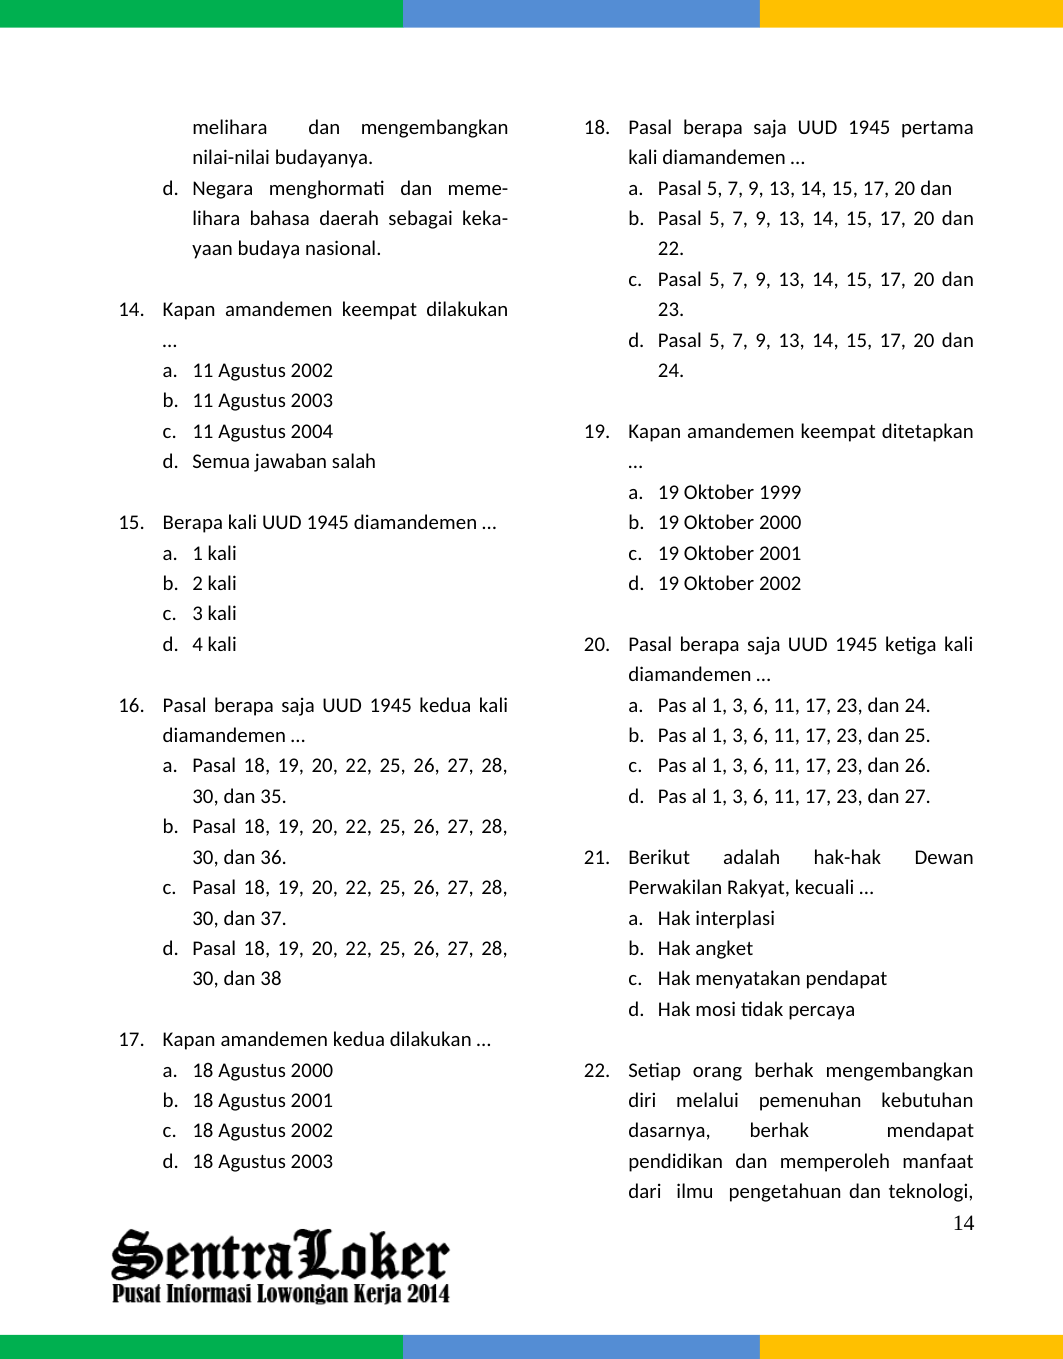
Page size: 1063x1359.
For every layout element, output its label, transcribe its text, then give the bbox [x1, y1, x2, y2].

list Hak interplasi [628, 905, 974, 930]
list Pas al 1, 3, 6, 11, 17, 23, dan 25. [628, 722, 974, 748]
list Pasal 18, 19, 20, 22, 25, 26, 27, 28, 30, dan 35. [162, 753, 509, 808]
list 2 kali [162, 570, 509, 596]
list 3 kali [162, 601, 509, 626]
list Kapan amandemen keempat ditetapkan … [584, 418, 974, 474]
list Berikut adalah hak-hak Dewan Perwakilan Rakyat, kecuali … [584, 844, 974, 900]
list 18 Agustus 2001 [162, 1087, 509, 1113]
list Semua jawaban salah [162, 448, 509, 474]
list 19 Oktober 2002 [628, 570, 974, 596]
list 18 Agustus 2003 [162, 1148, 509, 1173]
list Hak menyatakan pendapat [628, 966, 974, 991]
list 11 Agustus 2002 [162, 357, 509, 383]
list Kapan amandemen keempat dilakukan … [118, 296, 509, 352]
list Pasal berapa saja UUD 1945 kedua kali diamandemen … [118, 692, 509, 748]
list Hak mosi tidak percaya [628, 996, 974, 1021]
list 11 Agustus 2004 [162, 418, 509, 443]
list Berapa kali UUD 1945 diamandemen … [118, 509, 509, 535]
list 18 Agustus 2000 [162, 1057, 509, 1082]
picture [108, 1222, 456, 1307]
list Pas al 1, 3, 6, 11, 17, 23, dan 24. [628, 692, 974, 717]
list 4 kali [162, 631, 509, 656]
list Pasal 5, 7, 9, 13, 14, 15, 17, 20 dan 23. [628, 266, 974, 322]
list Negara menghormati dan meme-lihara bahasa daerah sebagai keka-yaan budaya nasional. [162, 175, 509, 261]
list 19 Oktober 1999 [628, 479, 974, 504]
list Hak angket [628, 935, 974, 961]
list 19 Oktober 2001 [628, 540, 974, 565]
list Pasal berapa saja UUD 1945 ketiga kali diamandemen … [584, 631, 974, 687]
list 19 Oktober 2000 [628, 509, 974, 535]
list Kapan amandemen kedua dilakukan … [118, 1026, 509, 1052]
list Pasal 18, 19, 20, 22, 25, 26, 27, 28, 30, dan 38 [162, 935, 509, 991]
list 1 kali [162, 540, 509, 565]
list Pasal 18, 19, 20, 22, 25, 26, 27, 28, 30, dan 36. [162, 813, 509, 869]
list Pasal 18, 19, 20, 22, 25, 26, 27, 28, 30, dan 37. [162, 874, 509, 930]
list Pas al 1, 3, 6, 11, 17, 23, dan 27. [628, 783, 974, 808]
list Pasal 5, 7, 9, 13, 14, 15, 17, 20 dan [628, 175, 974, 200]
list 11 Agustus 2003 [162, 388, 509, 413]
list 18 Agustus 2002 [162, 1118, 509, 1143]
list Pasal 5, 7, 9, 13, 14, 15, 17, 20 dan 24. [628, 327, 974, 383]
list Pas al 1, 3, 6, 11, 17, 23, dan 26. [628, 753, 974, 778]
list Pasal berapa saja UUD 1945 pertama kali diamandemen … [584, 114, 974, 170]
list Pasal 5, 7, 9, 13, 14, 15, 17, 20 dan 22. [628, 205, 974, 261]
